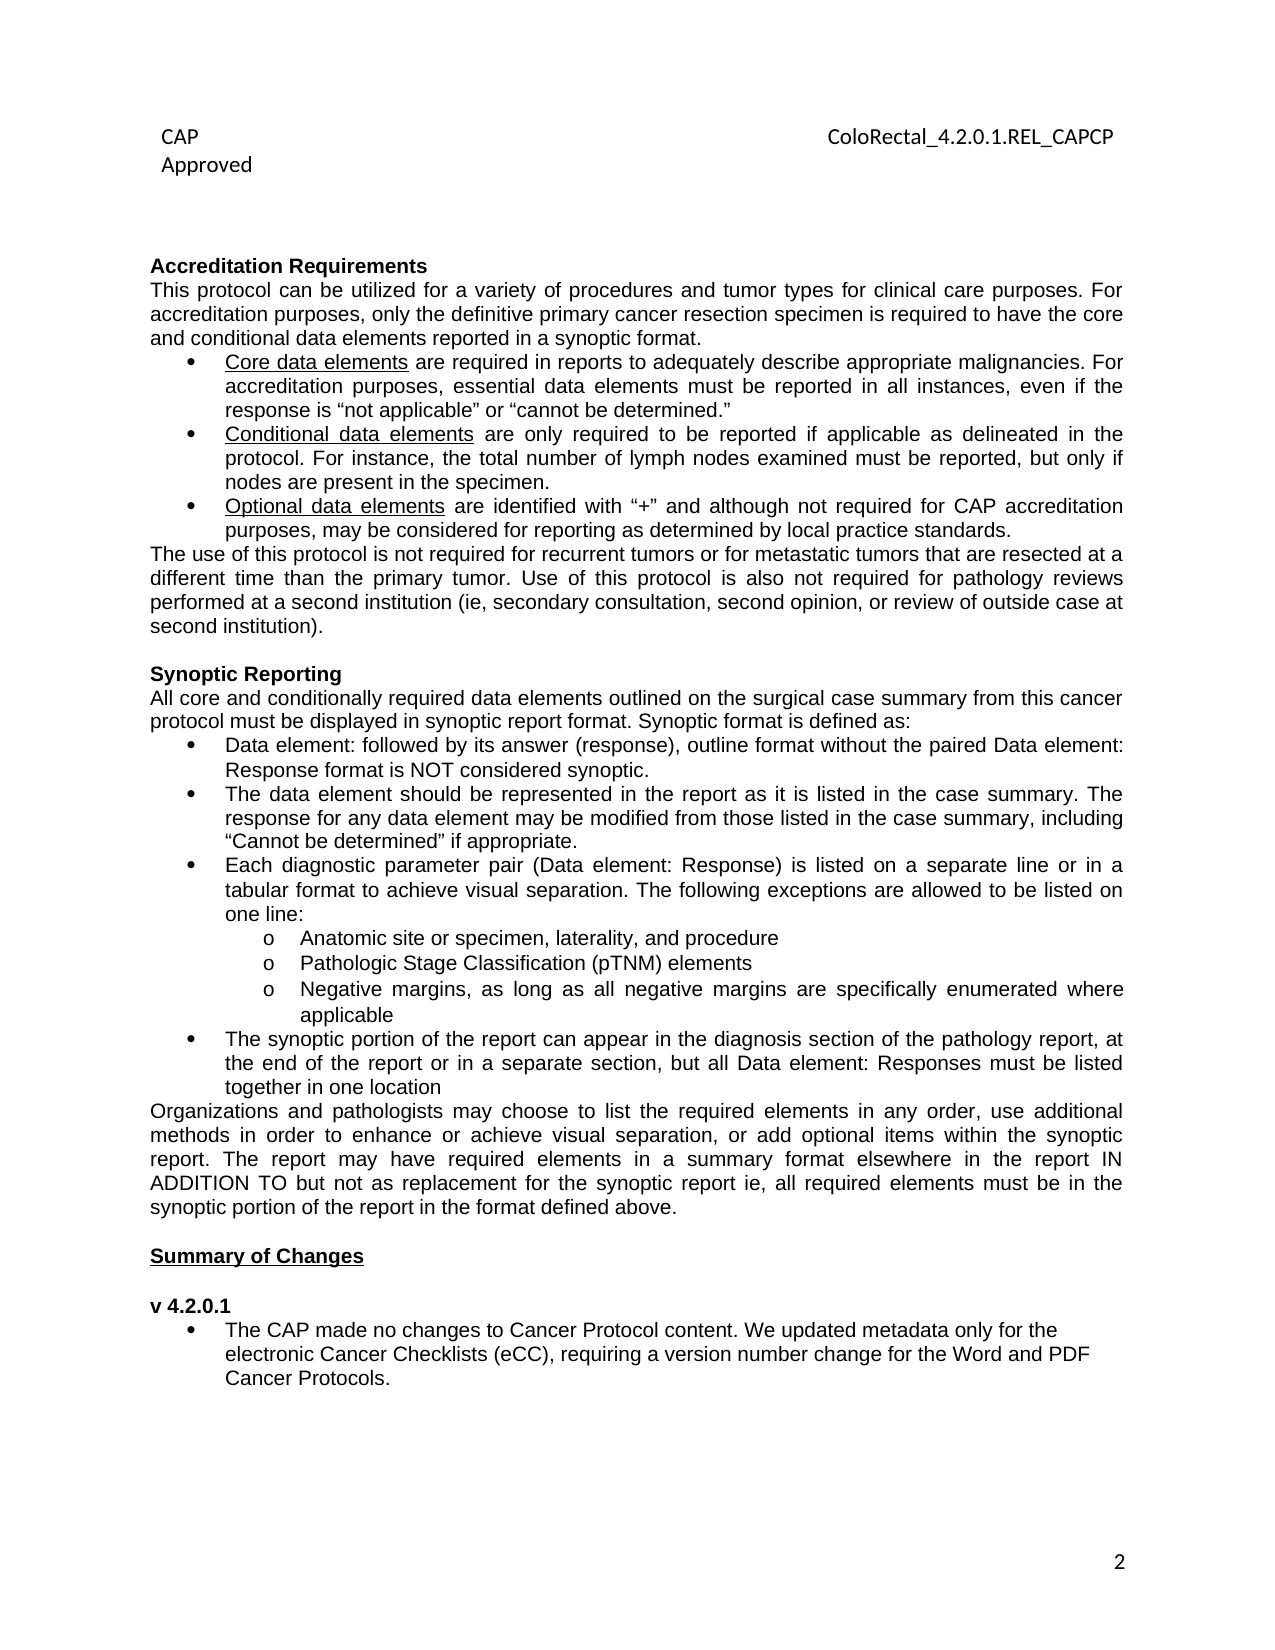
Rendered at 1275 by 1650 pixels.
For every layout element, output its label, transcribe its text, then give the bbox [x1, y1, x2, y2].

list Anatomic site or specimen, laterality, and procedure [262, 925, 1125, 951]
text The use of this protocol is not required for recurrent tumors or for metastatic tumors that are resected at a different time than the primary tumor. Use of this protocol is also not required for pathology reviews performed at a second institution (ie, secondary consultation, second opinion, or review of outside case at second institution). [150, 542, 1125, 637]
list The synoptic portion of the report can appear in the diagnosis section of the pathology report, at the end of the report or in a separate section, but all Data element: Responses must be listed together in one location [187, 1027, 1125, 1099]
list Data element: followed by its answer (response), outline format without the paired Data element: Response format is NOT considered synoptic. [187, 733, 1125, 781]
list The CAP made no changes to Cancer Protocol content. We updated metadata only for the electronic Cancer Checklists (eCC), requiring a version number change for the Word and PDF Cancer Protocols. [187, 1318, 1125, 1390]
list Optional data elements are identified with “+” and although not required for CAP accreditation purposes, may be considered for reporting as determined by local practice standards. [187, 494, 1125, 542]
list Core data elements are required in reports to adequately describe appropriate malignancies. For accreditation purposes, essential data elements must be reported in all instances, even if the response is “not applicable” or “cannot be determined.” [187, 350, 1125, 422]
text Synoptic Reporting [150, 661, 1125, 685]
list The data element should be represented in the report as it is listed in the case summary. The response for any data element may be modified from those listed in the case summary, including “Cannot be determined” if appropriate. [187, 781, 1125, 853]
list Pathologic Stage Classification (pTNM) elements [262, 951, 1125, 977]
text v 4.2.0.1 [150, 1294, 1125, 1318]
text All core and conditionally required data elements outlined on the surgical case summary from this cancer protocol must be displayed in synoptic report format. Synoptic format is defined as: [150, 685, 1125, 733]
text Summary of Changes [150, 1244, 1125, 1268]
list Each diagnostic parameter pair (Data element: Response) is listed on a separate line or in a tabular format to achieve visual separation. The following exceptions are allowed to be listed on one line: [187, 853, 1125, 925]
list Conditional data elements are only required to be reported if applicable as delineated in the protocol. For instance, the total number of lymph nodes examined must be reported, but only if nodes are present in the specimen. [187, 422, 1125, 494]
text Accreditation Requirements [150, 254, 1125, 278]
text Organizations and pathologists may choose to list the required elements in any order, use additional methods in order to enhance or achieve visual separation, or add optional items within the synoptic report. The report may have required elements in a summary format elsewhere in the report IN ADDITION TO but not as replacement for the synoptic report ie, all required elements must be in the synoptic portion of the report in the format defined above. [150, 1099, 1125, 1218]
list Negative margins, as long as all negative margins are specifically enumerated where applicable [262, 977, 1125, 1027]
text This protocol can be utilized for a variety of procedures and tumor types for clinical care purposes. For accreditation purposes, only the definitive primary cancer resection specimen is required to have the core and conditional data elements reported in a synoptic format. [150, 278, 1125, 350]
